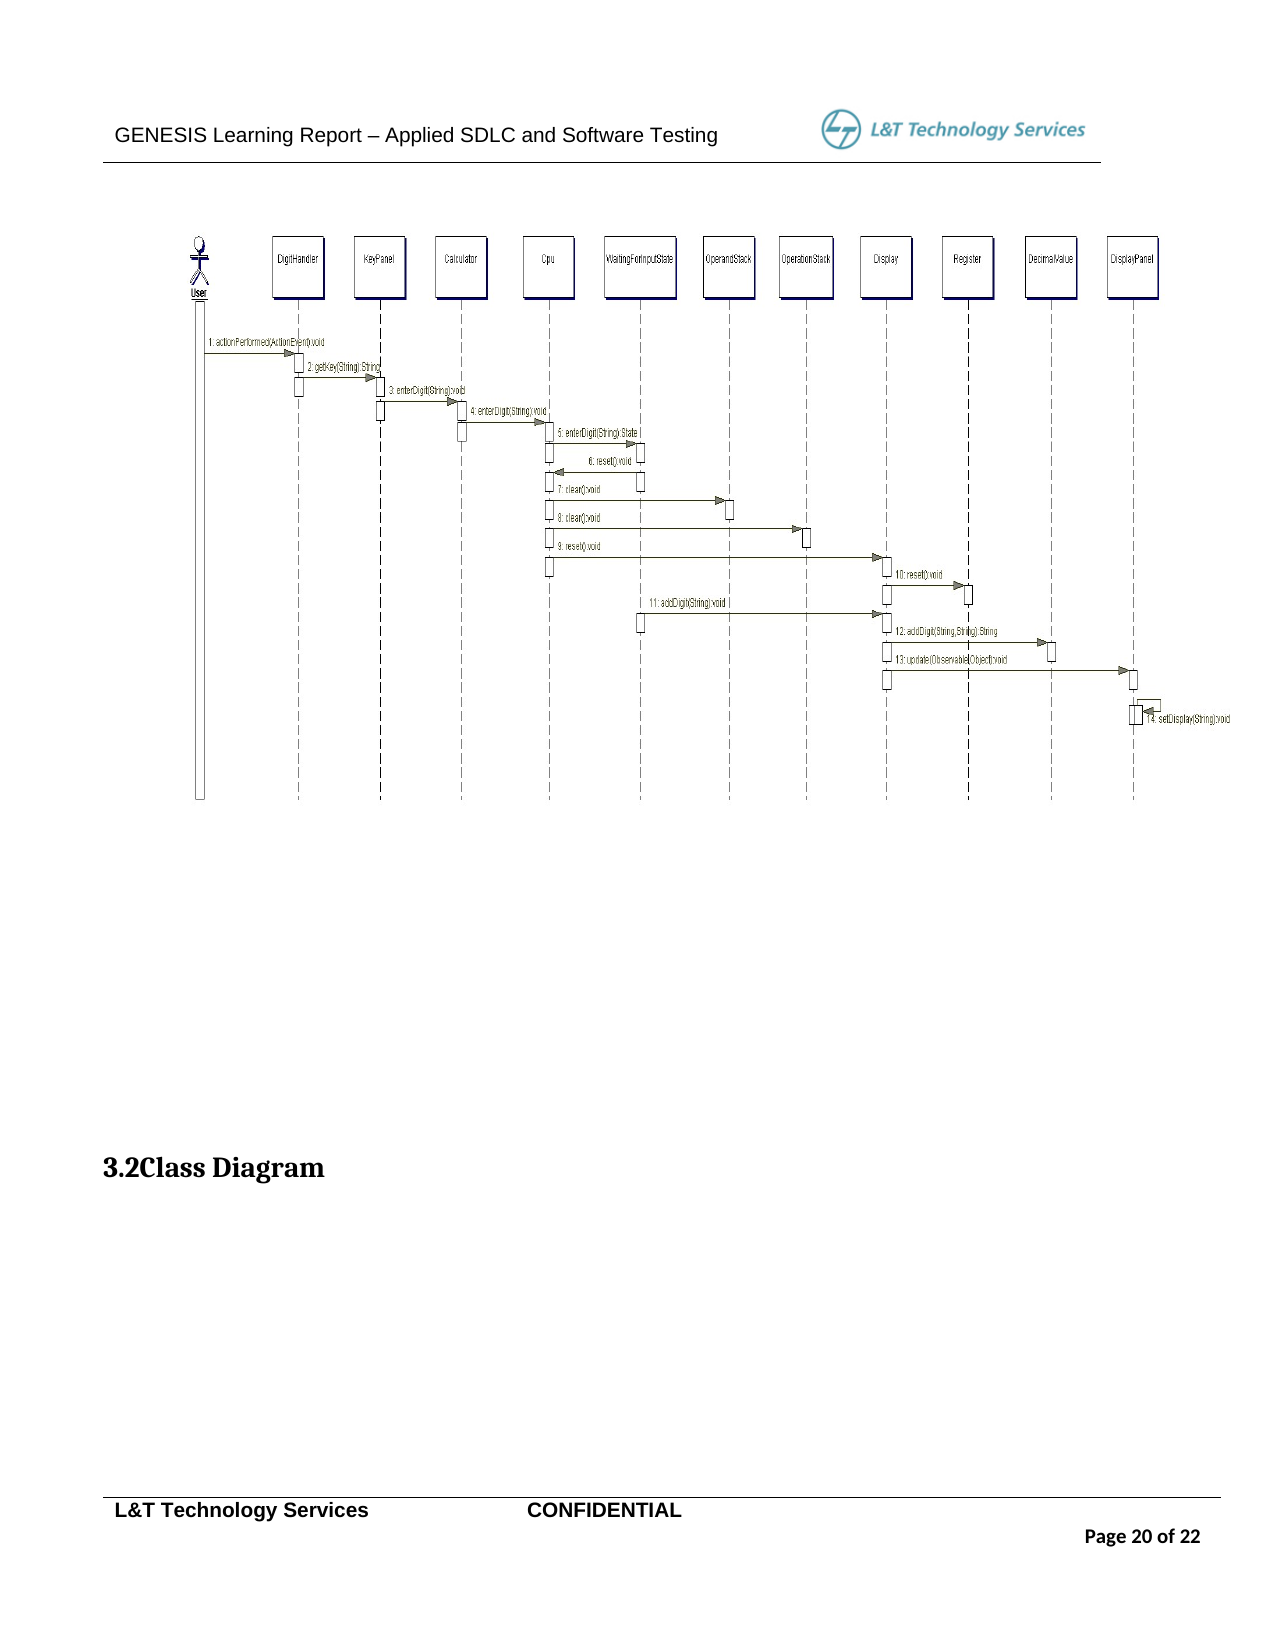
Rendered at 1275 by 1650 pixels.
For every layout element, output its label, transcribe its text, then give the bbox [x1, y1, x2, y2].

picture [140, 186, 1252, 834]
subtitle 3.2Class Diagram [103, 1151, 1162, 1184]
